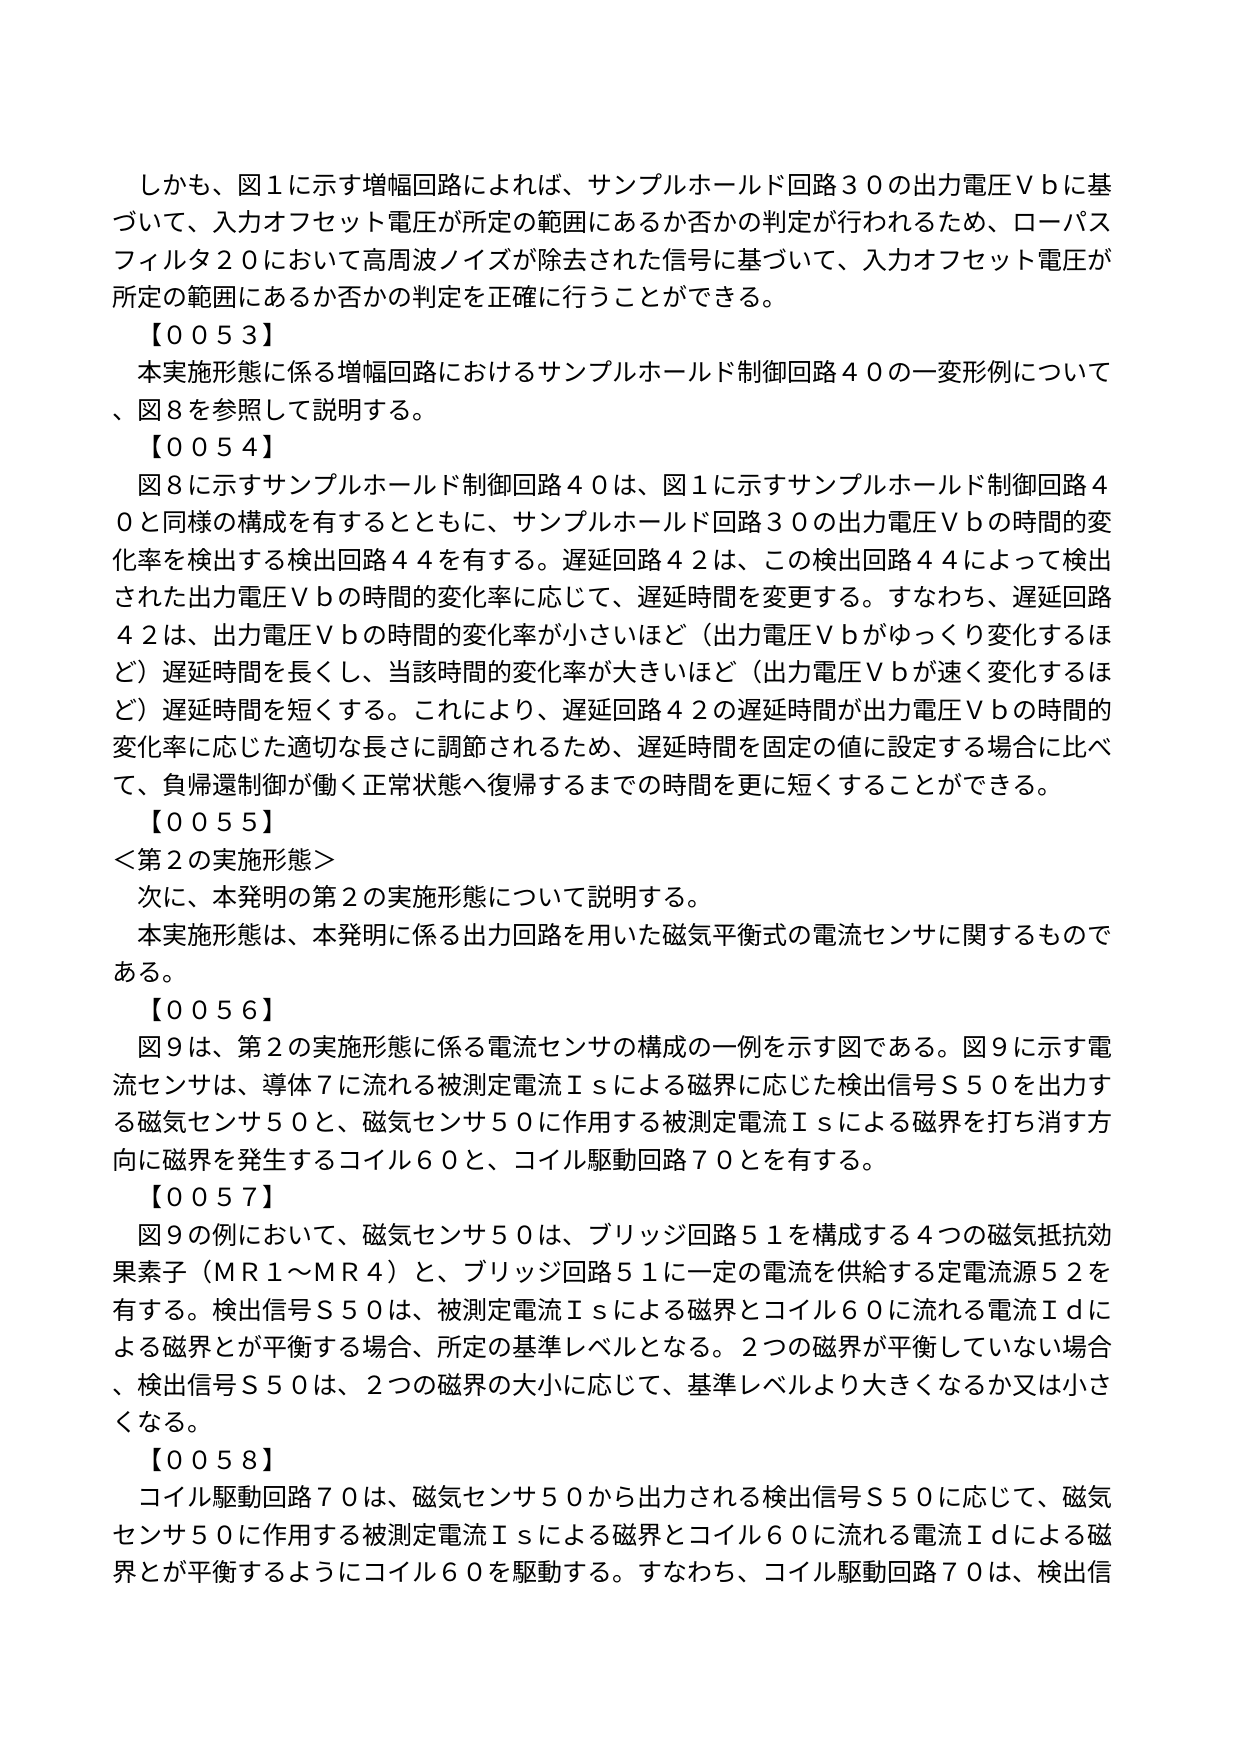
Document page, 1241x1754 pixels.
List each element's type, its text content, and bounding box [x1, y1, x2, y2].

text よる磁界とが平衡する場合、所定の基準レベルとなる。２つの磁界が平衡していない場合 [112, 1327, 1128, 1364]
text 、検出信号Ｓ５０は、２つの磁界の大小に応じて、基準レベルより大きくなるか又は小さ [112, 1364, 1128, 1402]
text ど）遅延時間を長くし、当該時間的変化率が大きいほど（出力電圧Ｖｂが速く変化するほ [112, 652, 1128, 689]
text 【００５５】 [112, 802, 1128, 839]
text 本実施形態に係る増幅回路におけるサンプルホールド制御回路４０の一変形例について [112, 352, 1128, 389]
text くなる。 [112, 1402, 1128, 1439]
text コイル駆動回路７０は、磁気センサ５０から出力される検出信号Ｓ５０に応じて、磁気 [112, 1477, 1128, 1514]
text ４２は、出力電圧Ｖｂの時間的変化率が小さいほど（出力電圧Ｖｂがゆっくり変化するほ [112, 614, 1128, 652]
text 【００５４】 [112, 427, 1128, 464]
text づいて、入力オフセット電圧が所定の範囲にあるか否かの判定が行われるため、ローパス [112, 202, 1128, 239]
text 【００５８】 [112, 1439, 1128, 1477]
text された出力電圧Ｖｂの時間的変化率に応じて、遅延時間を変更する。すなわち、遅延回路 [112, 577, 1128, 614]
text 本実施形態は、本発明に係る出力回路を用いた磁気平衡式の電流センサに関するもので [112, 914, 1128, 952]
text 図８に示すサンプルホールド制御回路４０は、図１に示すサンプルホールド制御回路４ [112, 464, 1128, 502]
text 変化率に応じた適切な長さに調節されるため、遅延時間を固定の値に設定する場合に比べ [112, 727, 1128, 764]
text 界とが平衡するようにコイル６０を駆動する。すなわち、コイル駆動回路７０は、検出信 [112, 1552, 1128, 1589]
text 図９は、第２の実施形態に係る電流センサの構成の一例を示す図である。図９に示す電 [112, 1027, 1128, 1064]
text 有する。検出信号Ｓ５０は、被測定電流Ｉｓによる磁界とコイル６０に流れる電流Ｉｄに [112, 1289, 1128, 1327]
text ど）遅延時間を短くする。これにより、遅延回路４２の遅延時間が出力電圧Ｖｂの時間的 [112, 689, 1128, 727]
text ある。 [112, 952, 1128, 989]
text て、負帰還制御が働く正常状態へ復帰するまでの時間を更に短くすることができる。 [112, 764, 1128, 802]
text センサ５０に作用する被測定電流Ｉｓによる磁界とコイル６０に流れる電流Ｉｄによる磁 [112, 1514, 1128, 1552]
text 果素子（ＭＲ１～ＭＲ４）と、ブリッジ回路５１に一定の電流を供給する定電流源５２を [112, 1252, 1128, 1289]
text 所定の範囲にあるか否かの判定を正確に行うことができる。 [112, 277, 1128, 314]
text フィルタ２０において高周波ノイズが除去された信号に基づいて、入力オフセット電圧が [112, 239, 1128, 277]
text 向に磁界を発生するコイル６０と、コイル駆動回路７０とを有する。 [112, 1139, 1128, 1177]
text ＜第２の実施形態＞ [112, 839, 1128, 877]
text しかも、図１に示す増幅回路によれば、サンプルホールド回路３０の出力電圧Ｖｂに基 [112, 164, 1128, 202]
text 流センサは、導体７に流れる被測定電流Ｉｓによる磁界に応じた検出信号Ｓ５０を出力す [112, 1064, 1128, 1102]
text 【００５３】 [112, 314, 1128, 352]
text 化率を検出する検出回路４４を有する。遅延回路４２は、この検出回路４４によって検出 [112, 539, 1128, 577]
text る磁気センサ５０と、磁気センサ５０に作用する被測定電流Ｉｓによる磁界を打ち消す方 [112, 1102, 1128, 1139]
text 【００５７】 [112, 1177, 1128, 1214]
text ０と同様の構成を有するとともに、サンプルホールド回路３０の出力電圧Ｖｂの時間的変 [112, 502, 1128, 539]
text 次に、本発明の第２の実施形態について説明する。 [112, 877, 1128, 914]
text 、図８を参照して説明する。 [112, 389, 1128, 427]
text 【００５６】 [112, 989, 1128, 1027]
text 図９の例において、磁気センサ５０は、ブリッジ回路５１を構成する４つの磁気抵抗効 [112, 1214, 1128, 1252]
